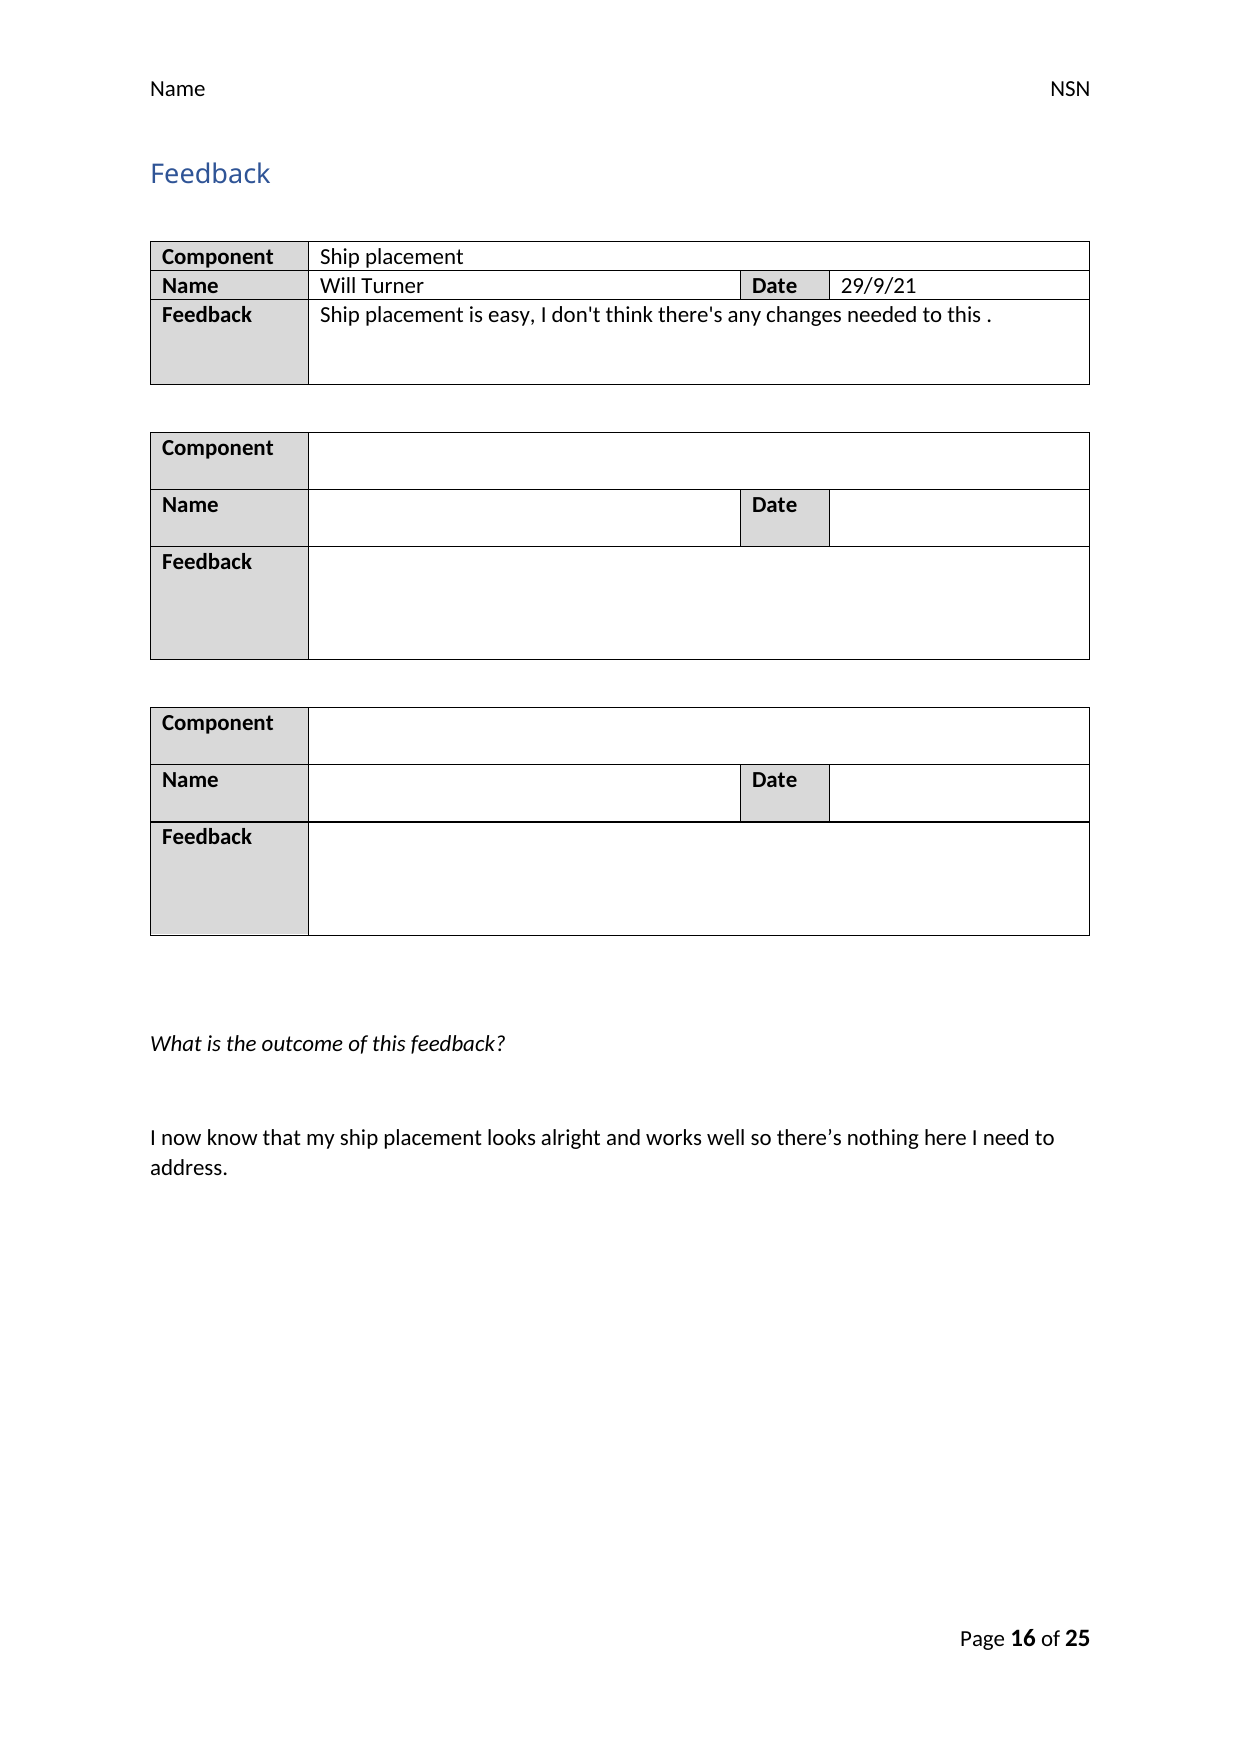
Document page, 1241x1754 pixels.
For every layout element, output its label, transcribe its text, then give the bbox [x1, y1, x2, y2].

table_cell [830, 765, 1089, 821]
table_header Component [151, 433, 308, 489]
table_cell [309, 547, 1089, 659]
table_header Ship placement [309, 242, 1089, 270]
text I now know that my ship placement looks alright and works well so there’s nothing here I need to address. [150, 1123, 1090, 1181]
table_header Component [151, 708, 308, 764]
table_cell 29/9/21 [830, 271, 1089, 299]
table_cell [309, 490, 740, 546]
table_cell Name [151, 765, 308, 821]
table_cell Ship placement is easy, I don't think there's any changes needed to this . [309, 300, 1089, 384]
table_cell [830, 490, 1089, 546]
table_cell Date [741, 271, 829, 299]
table_cell Date [741, 490, 829, 546]
table_cell Feedback [151, 300, 308, 384]
subtitle Feedback [150, 154, 1090, 191]
table_header [309, 433, 1089, 489]
text What is the outcome of this feedback? [150, 1029, 1090, 1057]
table_header [309, 708, 1089, 764]
table_cell Date [741, 765, 829, 821]
table_cell Will Turner [309, 271, 740, 299]
table_cell Feedback [151, 823, 308, 934]
table_cell Name [151, 271, 308, 299]
table_cell [309, 823, 1089, 934]
table_cell Feedback [151, 547, 308, 659]
table_header Component [151, 242, 308, 270]
table_cell [309, 765, 740, 821]
table_cell Name [151, 490, 308, 546]
